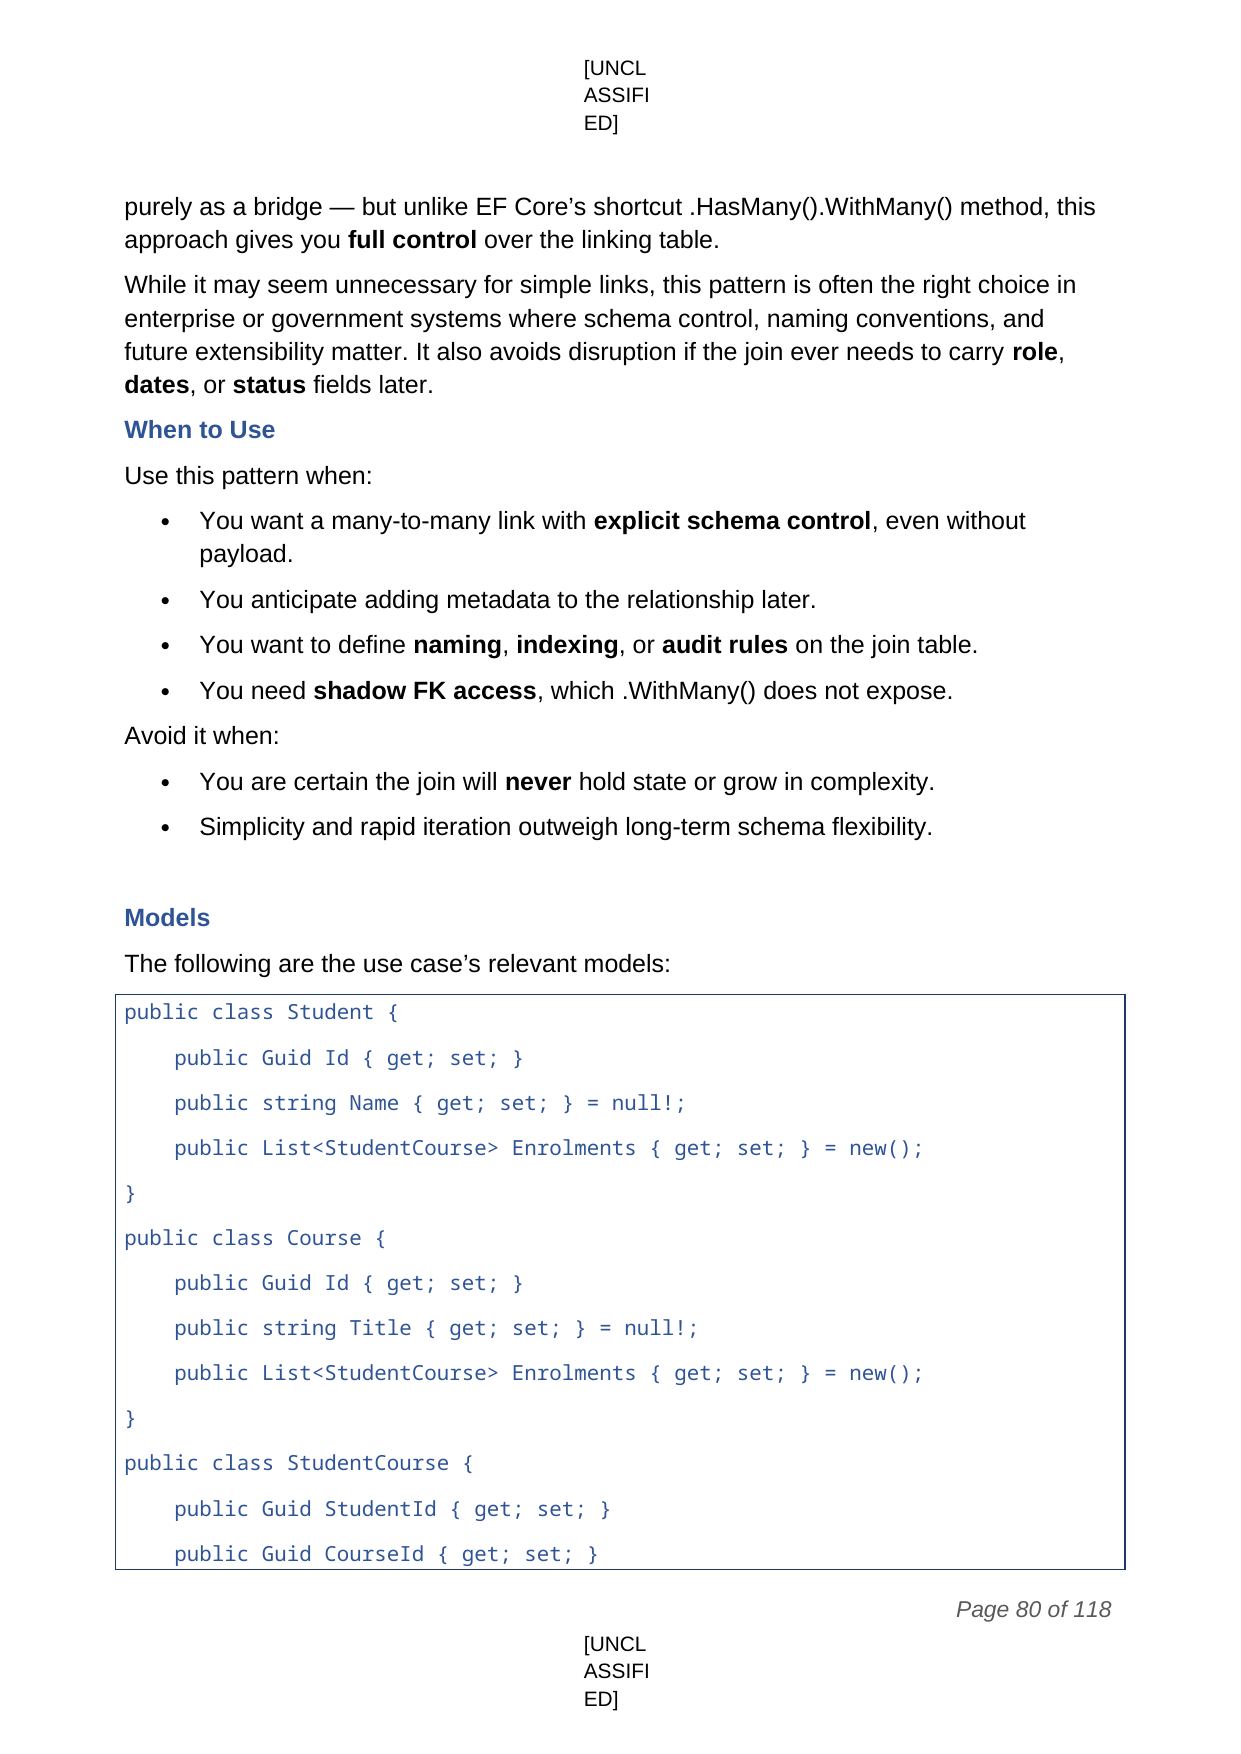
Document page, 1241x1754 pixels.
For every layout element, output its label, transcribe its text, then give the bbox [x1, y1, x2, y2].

list You anticipate adding metadata to the relationship later. [162, 585, 1116, 613]
subtitle When to Use [124, 415, 1116, 444]
text public Guid Id { get; set; } [116, 1039, 1124, 1071]
text public Guid Id { get; set; } [116, 1265, 1124, 1297]
list You need shadow FK access, which .WithMany() does not expose. [162, 676, 1116, 704]
text } [116, 1175, 1124, 1206]
text public List<StudentCourse> Enrolments { get; set; } = new(); [116, 1130, 1124, 1161]
text The following are the use case’s relevant models: [124, 949, 1116, 978]
text } [116, 1400, 1124, 1432]
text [124, 192, 1116, 254]
text public List<StudentCourse> Enrolments { get; set; } = new(); [116, 1355, 1124, 1387]
list You want a many-to-many link with explicit schema control, even without payload. [162, 506, 1116, 568]
text public class Student { [116, 995, 1124, 1026]
text public class Course { [116, 1220, 1124, 1251]
text While it may seem unnecessary for simple links, this pattern is often the right choice in enterprise or government systems where schema control, naming conventions, and future extensibility matter. It also avoids disruption if the join ever needs to carry role, dates, or status fields later. [124, 271, 1116, 398]
text public class StudentCourse { [116, 1445, 1124, 1477]
list You are certain the join will never hold state or grow in complexity. [162, 767, 1116, 796]
text public string Name { get; set; } = null!; [116, 1084, 1124, 1116]
list You want to define naming, indexing, or audit rules on the join table. [162, 630, 1116, 659]
text Avoid it when: [124, 721, 1116, 750]
text public Guid CourseId { get; set; } [116, 1536, 1124, 1569]
list Simplicity and rapid iteration outweigh long-term schema flexibility. [162, 812, 1116, 841]
text Use this pattern when: [124, 461, 1116, 489]
subtitle Models [124, 903, 1116, 932]
text public string Title { get; set; } = null!; [116, 1310, 1124, 1342]
text public Guid StudentId { get; set; } [116, 1491, 1124, 1522]
